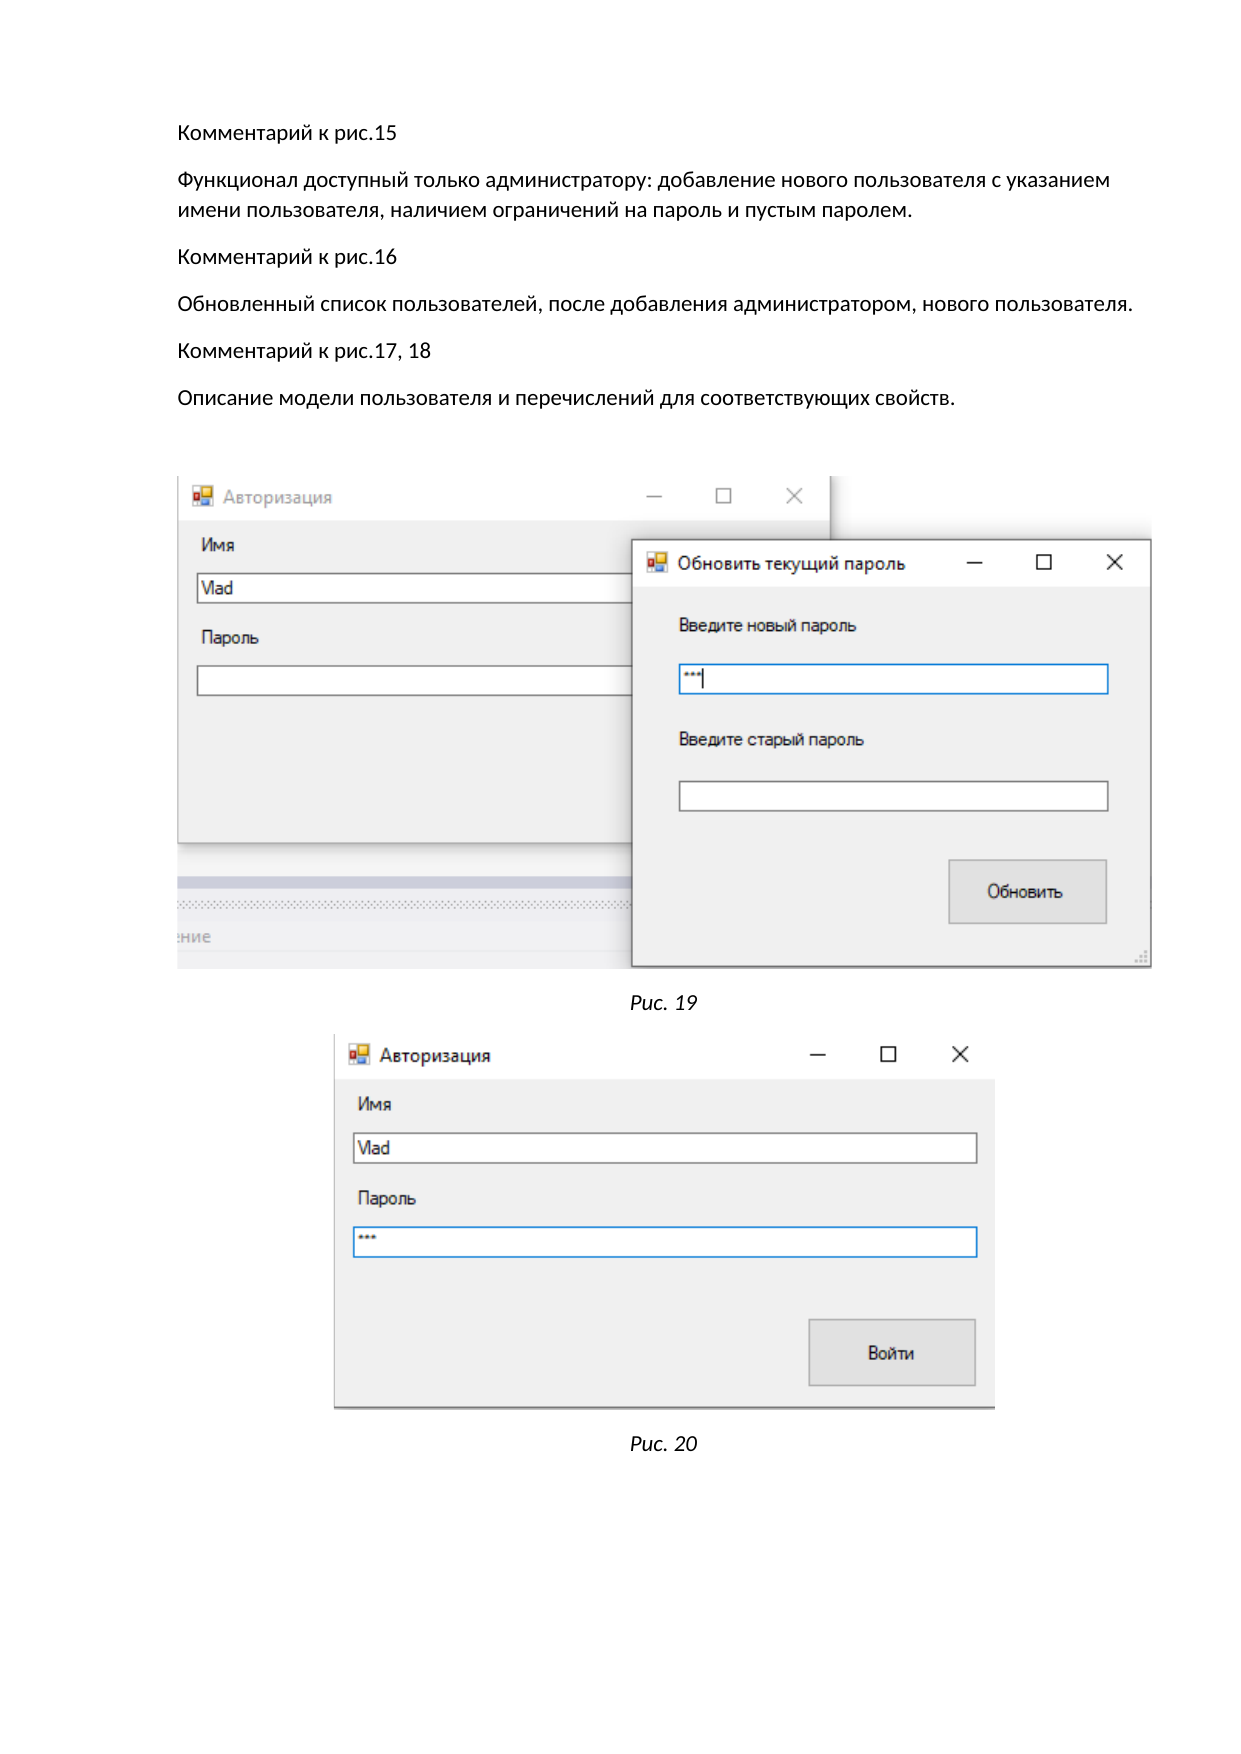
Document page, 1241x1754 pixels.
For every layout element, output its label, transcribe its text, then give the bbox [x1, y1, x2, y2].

text Комментарий к рис.16 [177, 242, 1152, 270]
text Рис. 20 [177, 1429, 1152, 1457]
text Описание модели пользователя и перечислений для соответствующих свойств. [177, 383, 1152, 411]
text Обновленный список пользователей, после добавления администратором, нового пользователя. [177, 289, 1152, 317]
text Рис. 19 [177, 988, 1152, 1016]
picture [333, 1034, 995, 1410]
picture [177, 476, 1152, 969]
text Комментарий к рис.17, 18 [177, 336, 1152, 364]
text Комментарий к рис.15 [177, 118, 1152, 146]
text Функционал доступный только администратору: добавление нового пользователя с указанием имени пользователя, наличием ограничений на пароль и пустым паролем. [177, 165, 1152, 223]
